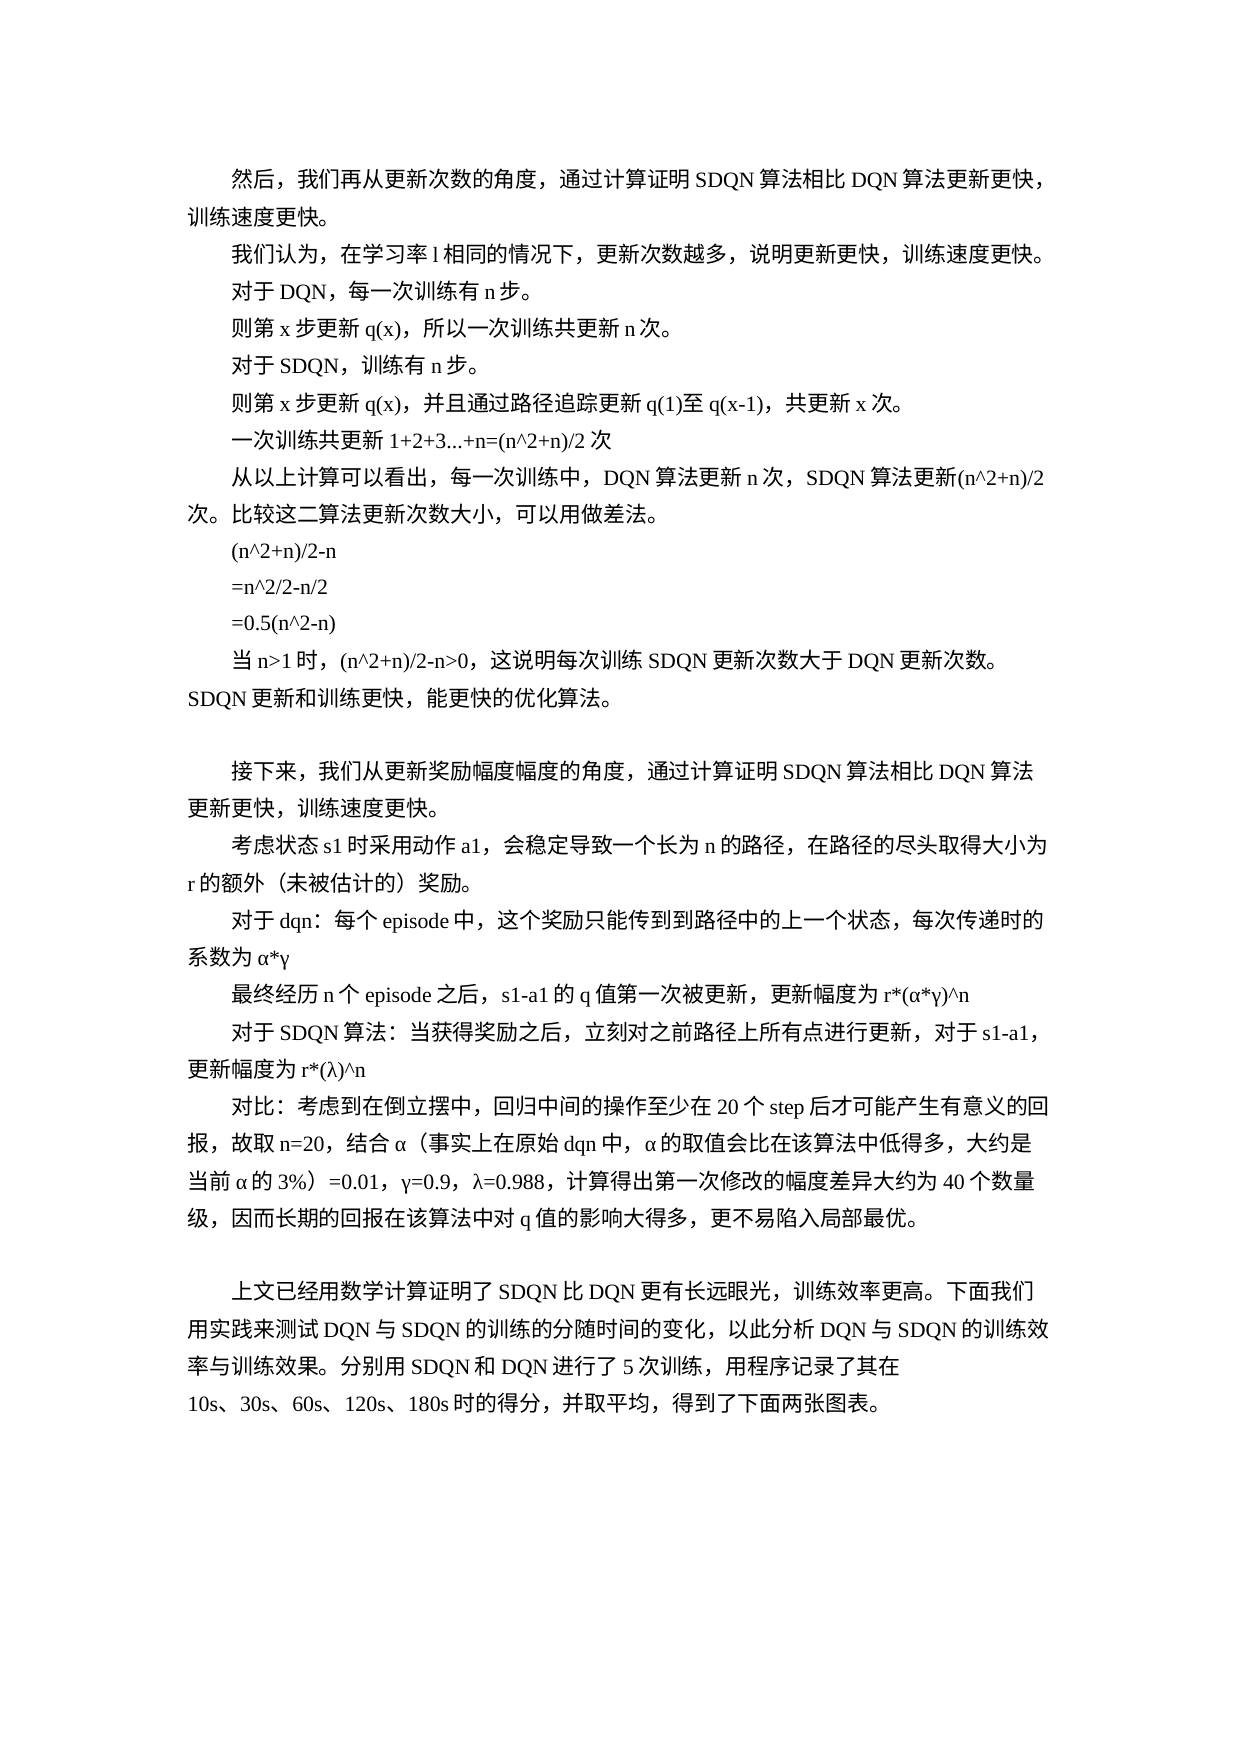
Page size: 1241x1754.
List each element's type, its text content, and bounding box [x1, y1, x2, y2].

text 则第x步更新q(x)，所以一次训练共更新n次。 [187, 311, 1053, 343]
text =n^2/2-n/2 [187, 570, 1053, 603]
text 考虑状态s1时采用动作a1，会稳定导致一个长为n的路径，在路径的尽头取得大小为r的额外（未被估计的）奖励。 [187, 828, 1053, 898]
text 从以上计算可以看出，每一次训练中，DQN算法更新n次，SDQN算法更新(n^2+n)/2次。比较这二算法更新次数大小，可以用做差法。 [187, 459, 1053, 529]
text 对于dqn：每个episode中，这个奖励只能传到到路径中的上一个状态，每次传递时的系数为α*γ [187, 902, 1053, 972]
text 我们认为，在学习率l相同的情况下，更新次数越多，说明更新更快，训练速度更快。 [187, 236, 1053, 269]
text 则第x步更新q(x)，并且通过路径追踪更新q(1)至q(x-1)，共更新x次。 [187, 385, 1053, 418]
text 对比：考虑到在倒立摆中，回归中间的操作至少在20个step后才可能产生有意义的回报，故取n=20，结合α（事实上在原始dqn中，α的取值会比在该算法中低得多，大约是当前α的3%）=0.01，γ=0.9，λ=0.988，计算得出第一次修改的幅度差异大约为40个数量级，因而长期的回报在该算法中对q值的影响大得多，更不易陷入局部最优。 [187, 1089, 1053, 1233]
text 当n>1时，(n^2+n)/2-n>0，这说明每次训练SDQN更新次数大于DQN更新次数。SDQN更新和训练更快，能更快的优化算法。 [187, 643, 1053, 713]
text 最终经历n个episode之后，s1-a1的q值第一次被更新，更新幅度为r*(α*γ)^n [187, 977, 1053, 1009]
text =0.5(n^2-n) [187, 607, 1053, 639]
text 上文已经用数学计算证明了SDQN比DQN更有长远眼光，训练效率更高。下面我们用实践来测试DQN与SDQN的训练的分随时间的变化，以此分析DQN与SDQN的训练效率与训练效果。分别用SDQN和DQN进行了5次训练，用程序记录了其在10s、30s、60s、120s、180s时的得分，并取平均，得到了下面两张图表。 [187, 1274, 1053, 1418]
text 对于DQN，每一次训练有n步。 [187, 274, 1053, 306]
text 一次训练共更新1+2+3...+n=(n^2+n)/2次 [187, 422, 1053, 455]
text (n^2+n)/2-n [187, 534, 1053, 567]
text 接下来，我们从更新奖励幅度幅度的角度，通过计算证明SDQN算法相比DQN算法更新更快，训练速度更快。 [187, 753, 1053, 823]
text 对于SDQN算法：当获得奖励之后，立刻对之前路径上所有点进行更新，对于s1-a1，更新幅度为r*(λ)^n [187, 1014, 1053, 1084]
text 对于SDQN，训练有n步。 [187, 348, 1053, 381]
text 然后，我们再从更新次数的角度，通过计算证明SDQN算法相比DQN算法更新更快，训练速度更快。 [187, 162, 1053, 232]
